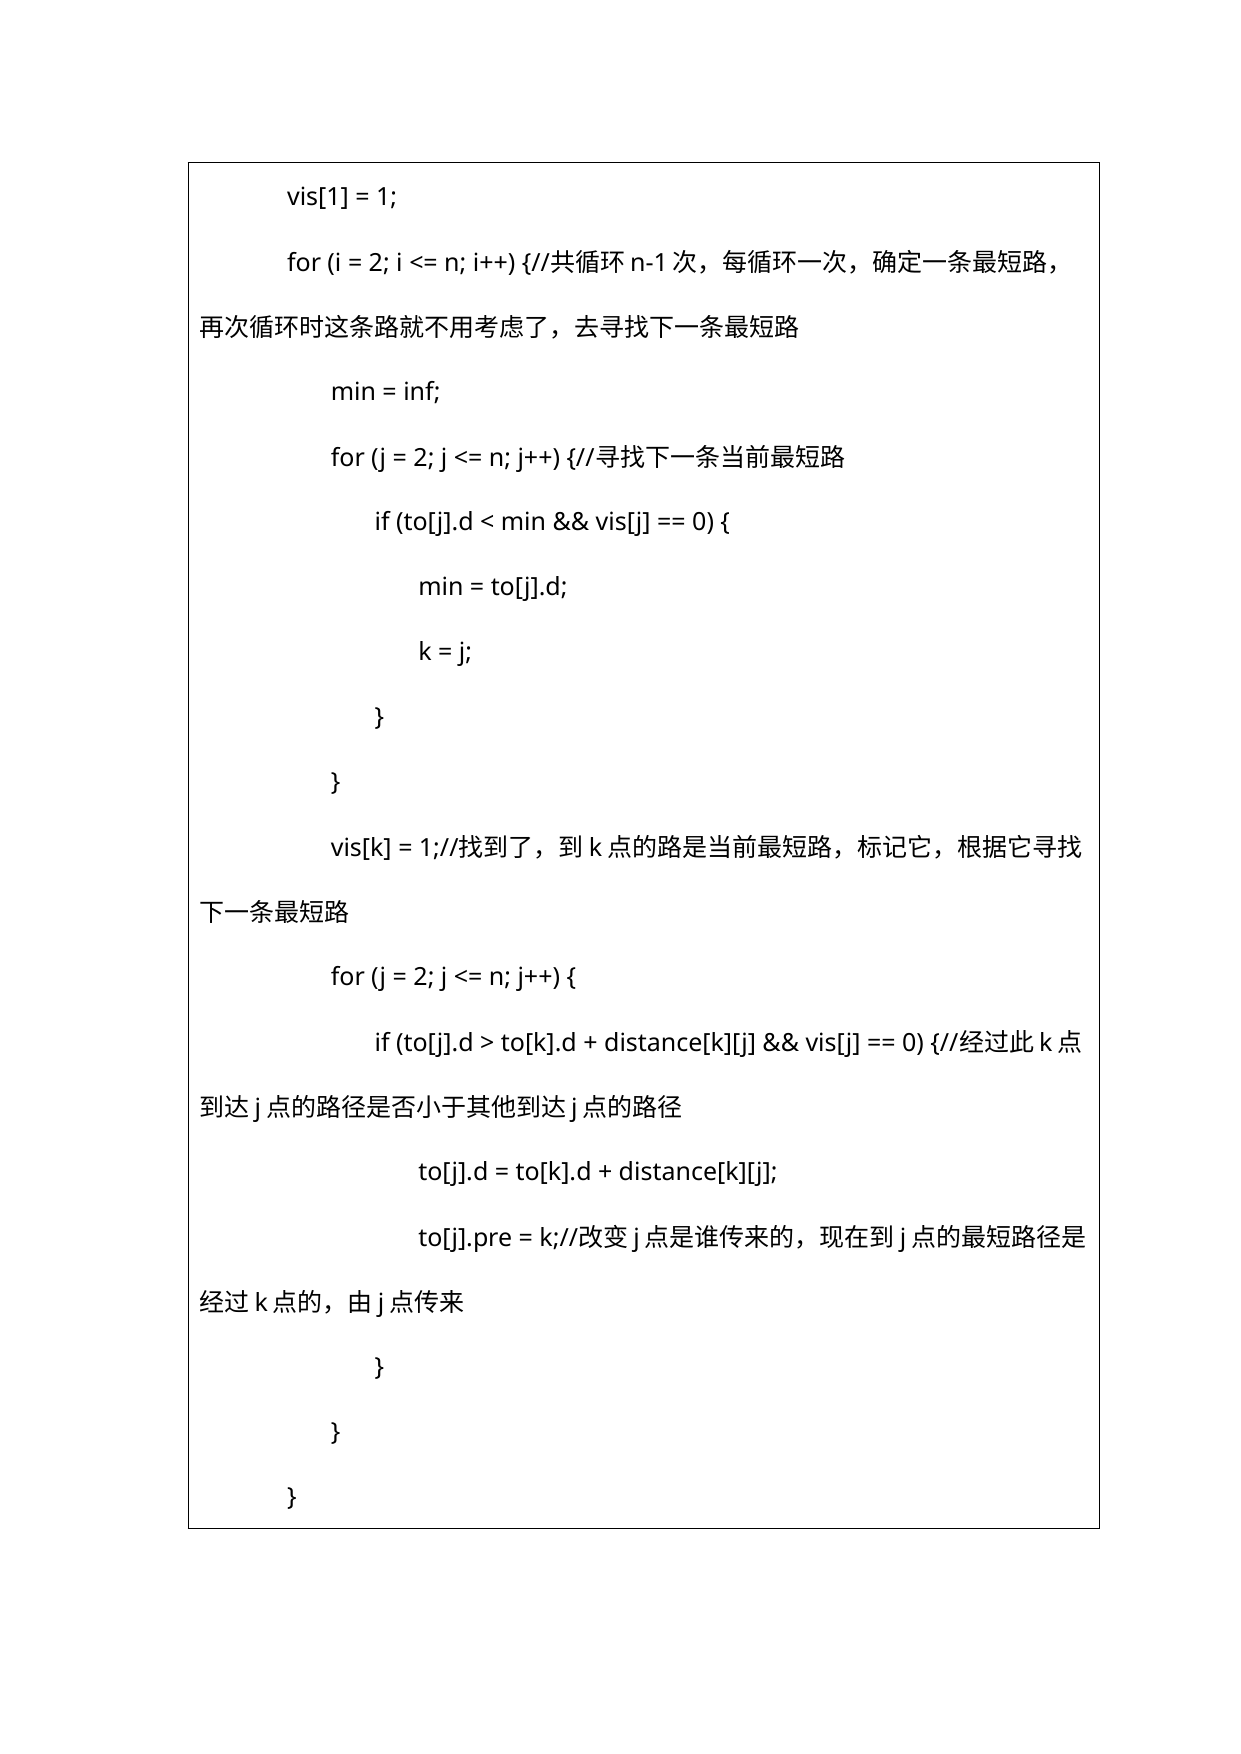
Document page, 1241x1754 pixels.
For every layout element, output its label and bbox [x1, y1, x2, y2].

table_cell [189, 163, 1099, 1528]
